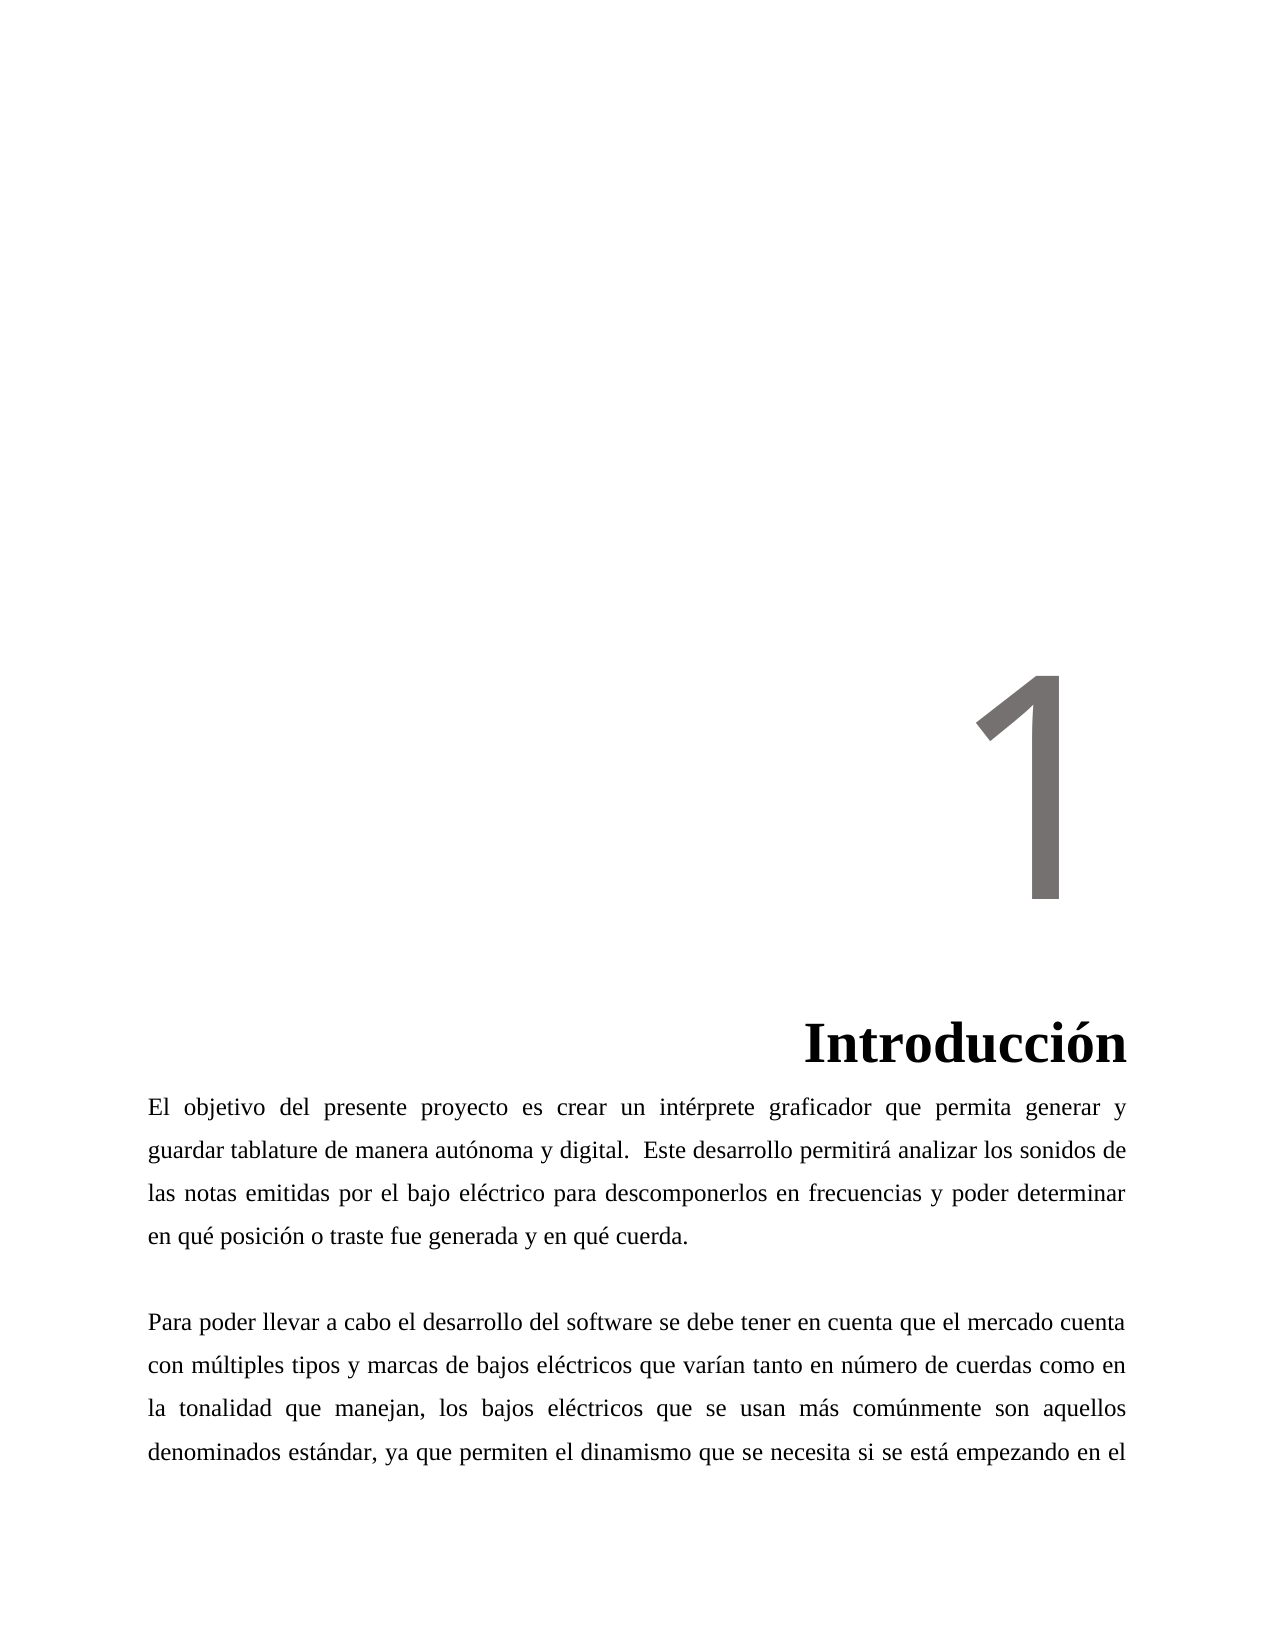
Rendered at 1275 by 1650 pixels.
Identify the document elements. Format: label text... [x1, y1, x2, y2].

text 1 [148, 566, 1127, 991]
text El objetivo del presente proyecto es crear un intérprete graficador que permita generar y guardar tablature de manera autónoma y digital. Este desarrollo permitirá analizar los sonidos de las notas emitidas por el bajo eléctrico para descomponerlos en frecuencias y poder determinar en qué posición o traste fue generada y en qué cuerda. [148, 1092, 1127, 1250]
text Introducción [148, 1008, 1127, 1075]
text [148, 1307, 1127, 1465]
